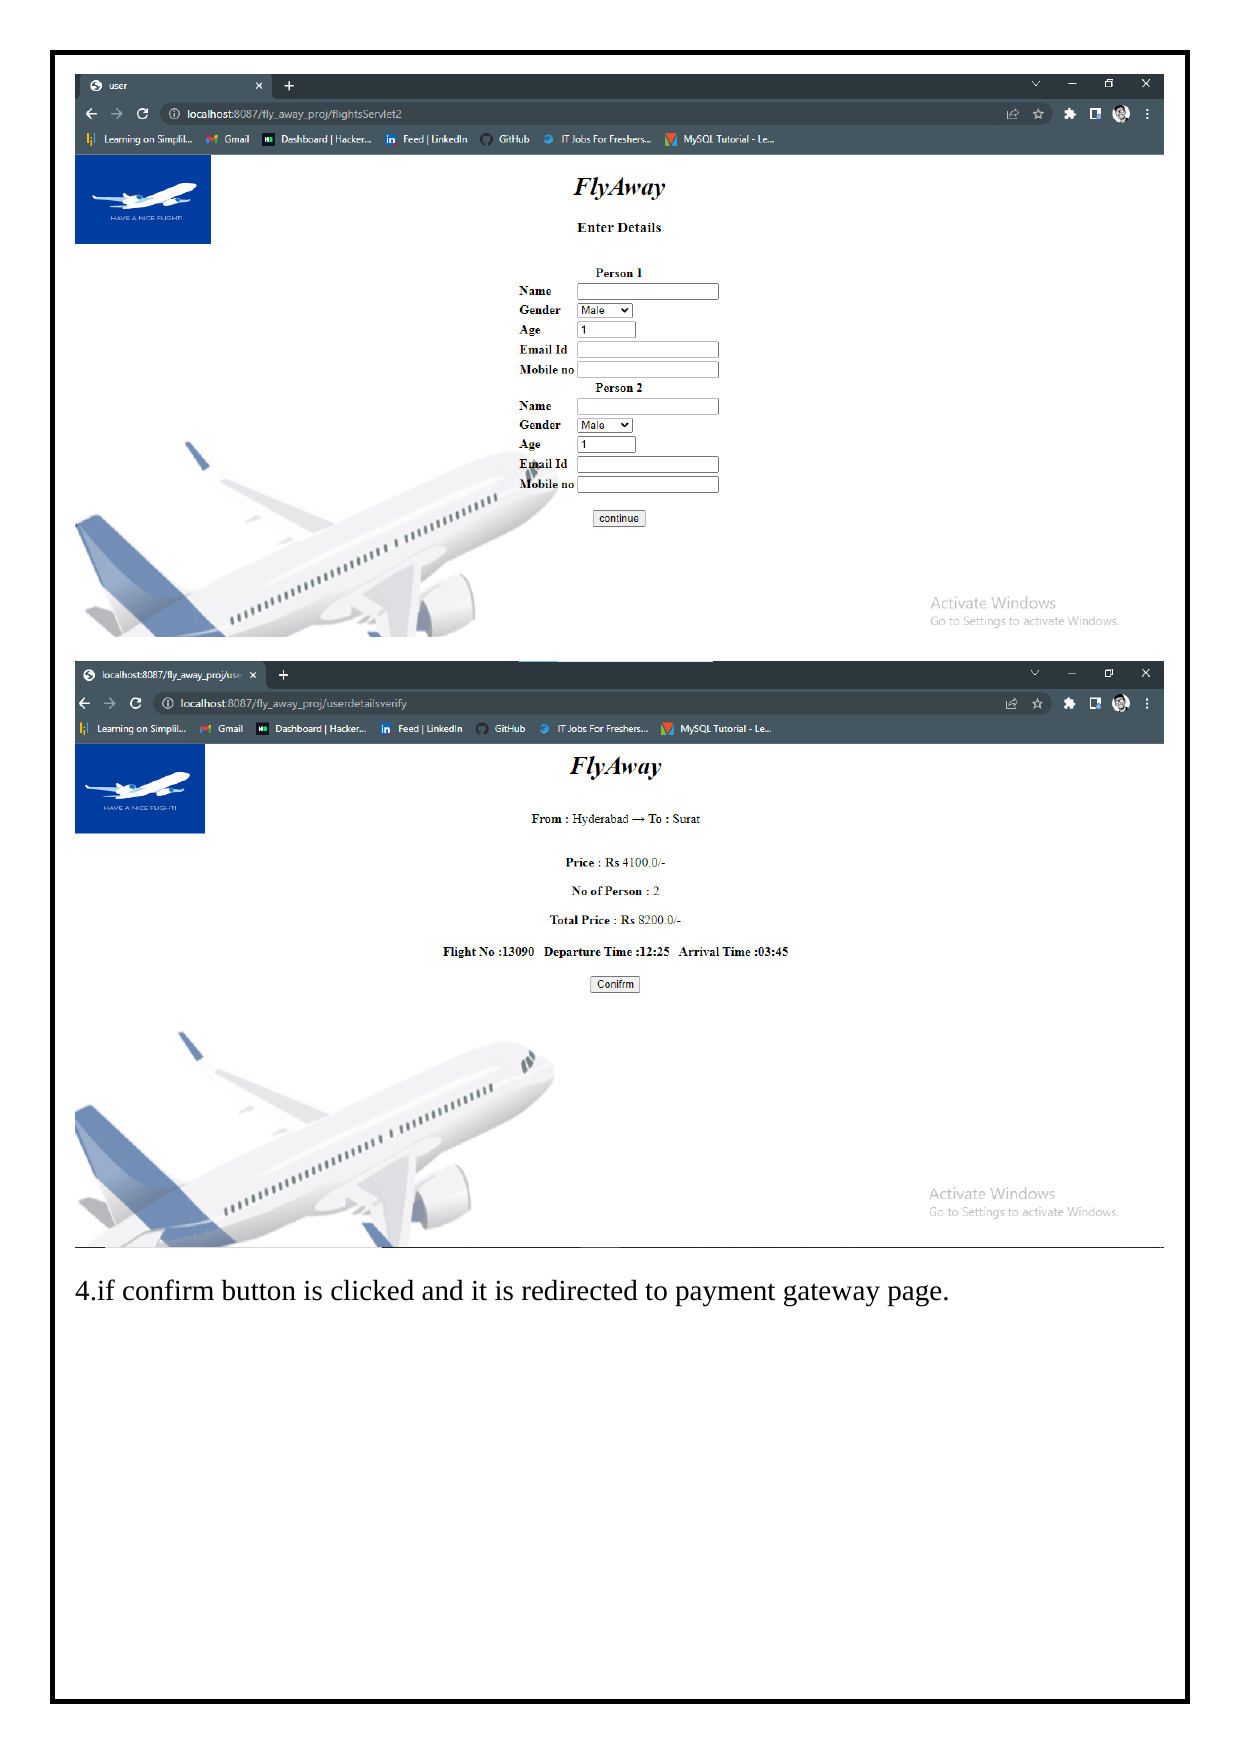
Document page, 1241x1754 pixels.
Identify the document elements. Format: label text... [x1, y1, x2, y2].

picture [75, 661, 1164, 1248]
text 4.if confirm button is clicked and it is redirected to payment gateway page. [75, 1273, 1165, 1306]
picture [75, 74, 1164, 637]
